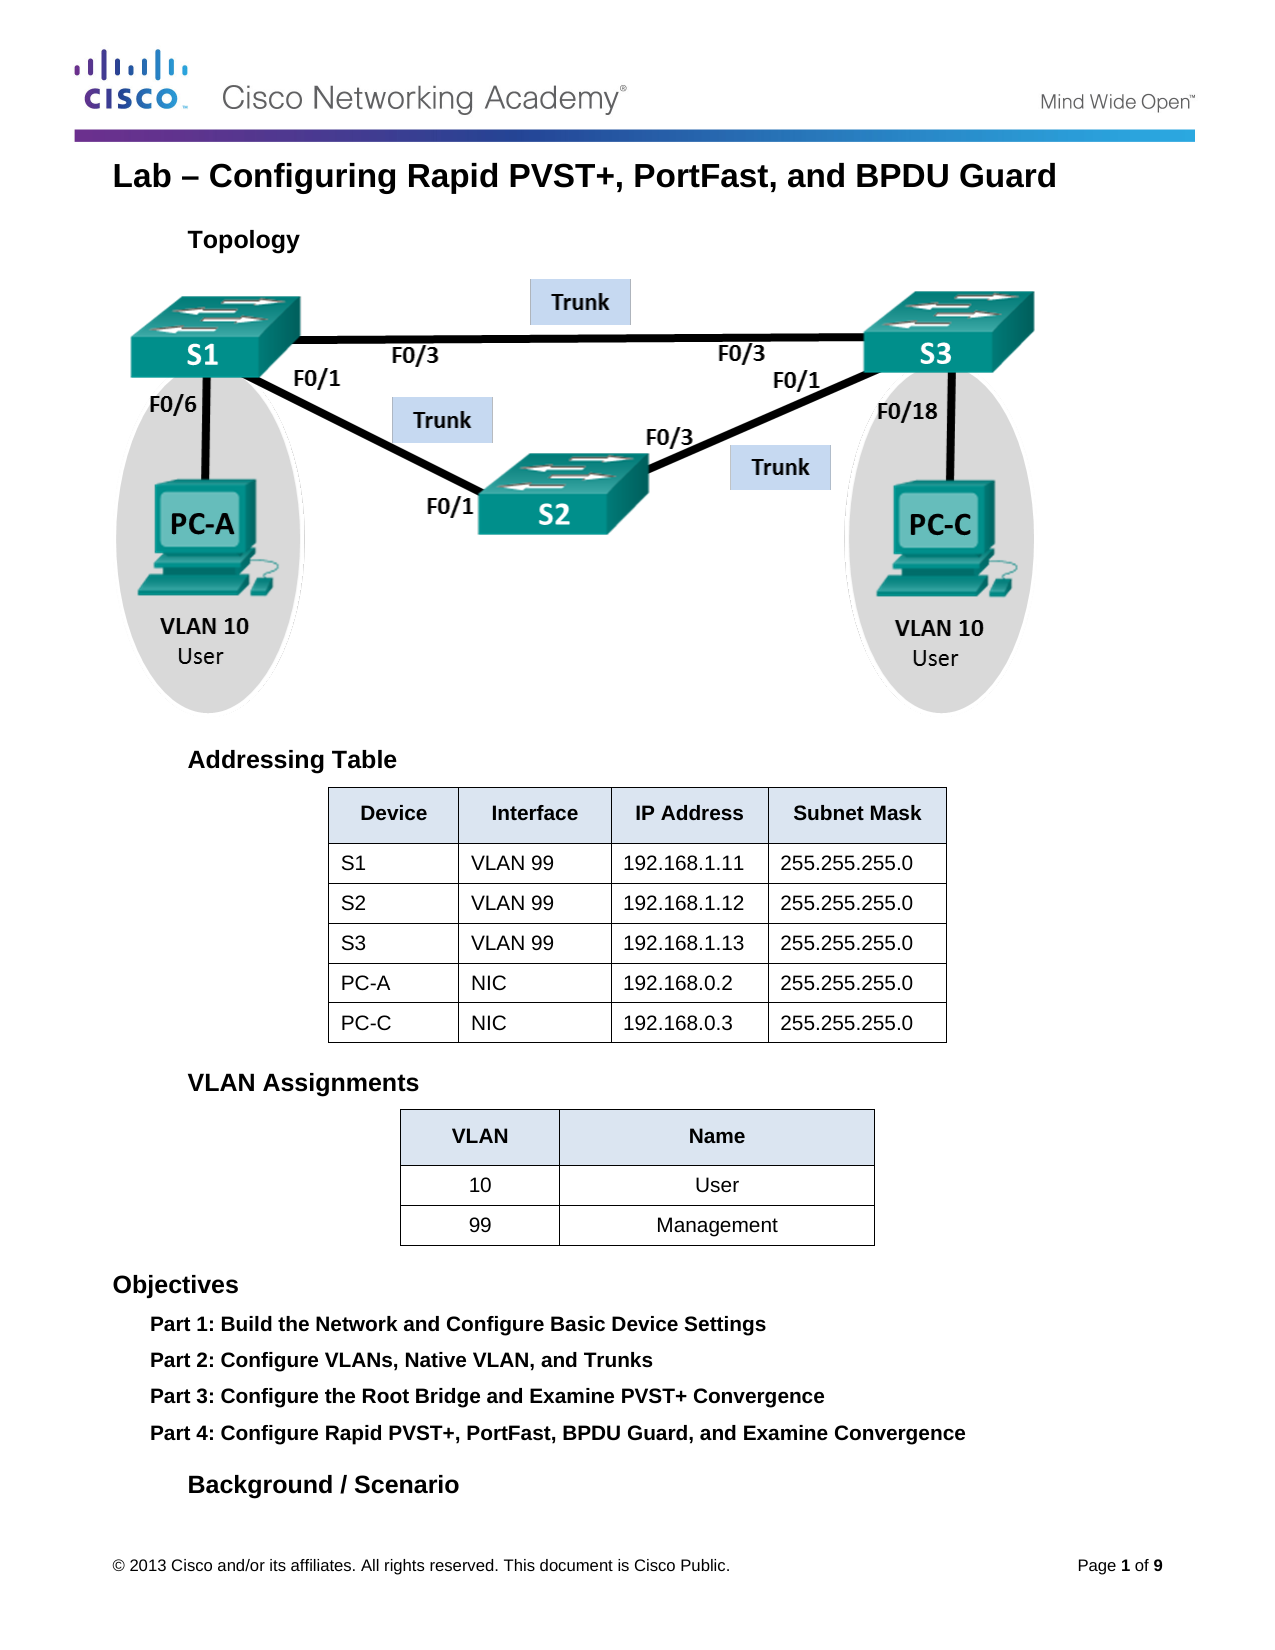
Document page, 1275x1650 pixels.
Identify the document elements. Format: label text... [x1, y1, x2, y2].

table_cell PC-A [329, 964, 458, 1002]
text Part 3: Configure the Root Bridge and Examine PVST+ Convergence [150, 1384, 1162, 1408]
table_cell 192.168.1.12 [612, 884, 768, 922]
table_cell 255.255.255.0 [769, 964, 946, 1002]
table_cell 255.255.255.0 [769, 884, 946, 922]
text Background / Scenario [112, 1470, 1162, 1498]
table_header Interface [459, 788, 611, 843]
table_cell NIC [459, 1003, 611, 1042]
table_cell 255.255.255.0 [769, 924, 946, 962]
text Addressing Table [112, 746, 1162, 774]
table_cell VLAN 99 [459, 924, 611, 962]
table_header IP Address [612, 788, 768, 843]
table_cell 192.168.1.13 [612, 924, 768, 962]
title Lab – Configuring Rapid PVST+, PortFast, and BPDU Guard [112, 156, 1162, 195]
table_cell 192.168.0.3 [612, 1003, 768, 1042]
table_header VLAN [401, 1110, 559, 1165]
table_cell 255.255.255.0 [769, 844, 946, 883]
list Objectives [112, 1270, 1162, 1299]
table_cell VLAN 99 [459, 884, 611, 922]
text Part 2: Configure VLANs, Native VLAN, and Trunks [150, 1348, 1162, 1372]
table_cell 99 [401, 1206, 559, 1245]
text Topology [112, 225, 1162, 254]
table_cell 255.255.255.0 [769, 1003, 946, 1042]
table_cell VLAN 99 [459, 844, 611, 883]
text Part 4: Configure Rapid PVST+, PortFast, BPDU Guard, and Examine Convergence [150, 1421, 1162, 1445]
table_cell NIC [459, 964, 611, 1002]
table_cell S2 [329, 884, 458, 922]
table_cell S1 [329, 844, 458, 883]
picture [112, 279, 1038, 717]
table_cell S3 [329, 924, 458, 962]
text Part 1: Build the Network and Configure Basic Device Settings [150, 1311, 1162, 1335]
table_cell User [560, 1166, 874, 1205]
table_cell 192.168.0.2 [612, 964, 768, 1002]
table_cell PC-C [329, 1003, 458, 1042]
table_cell Management [560, 1206, 874, 1245]
table_header Device [329, 788, 458, 843]
table_header Subnet Mask [769, 788, 946, 843]
table_cell 192.168.1.11 [612, 844, 768, 883]
picture [0, 30, 1273, 142]
table_header Name [560, 1110, 874, 1165]
table_cell 10 [401, 1166, 559, 1205]
text VLAN Assignments [112, 1068, 1162, 1096]
